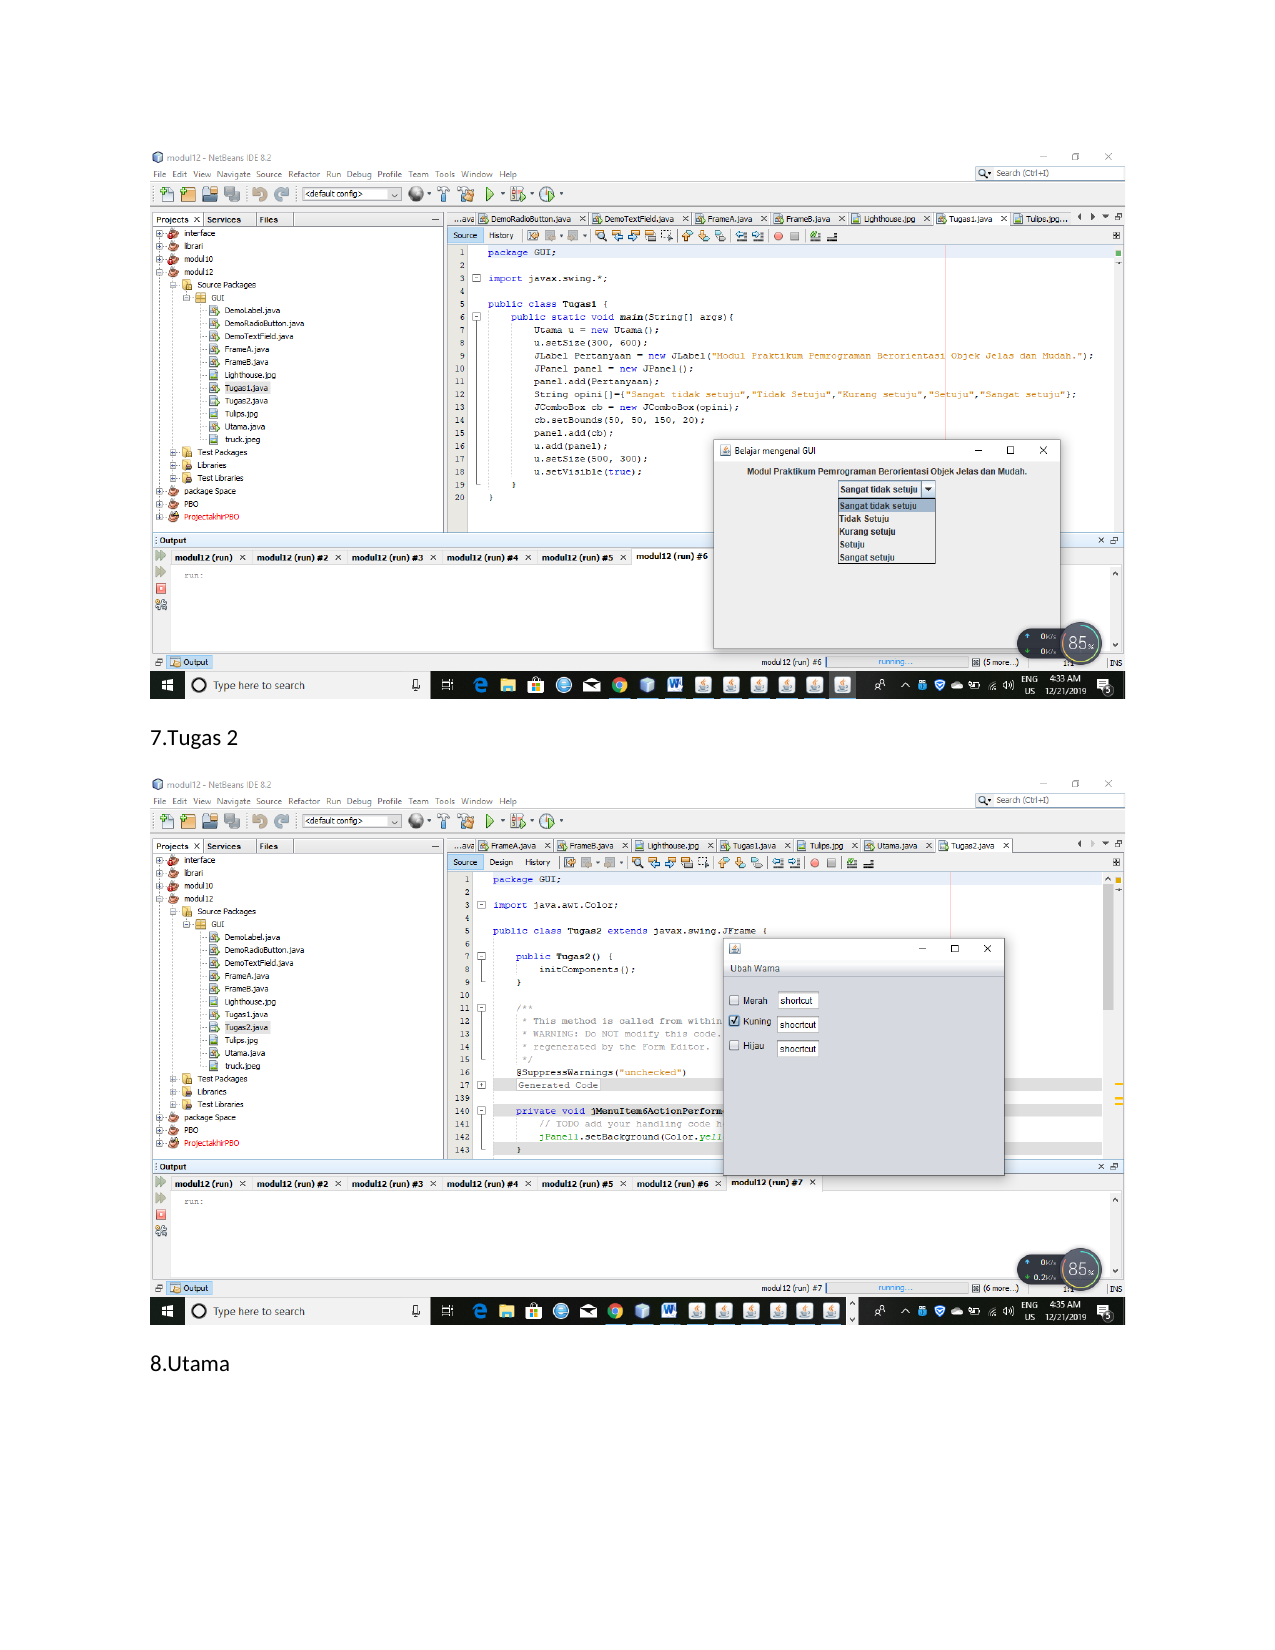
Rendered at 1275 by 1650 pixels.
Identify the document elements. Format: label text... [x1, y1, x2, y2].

picture [150, 150, 1125, 699]
picture [150, 776, 1125, 1325]
text 7.Tugas 2 [150, 723, 1125, 751]
text 8.Utama [150, 1349, 1125, 1377]
